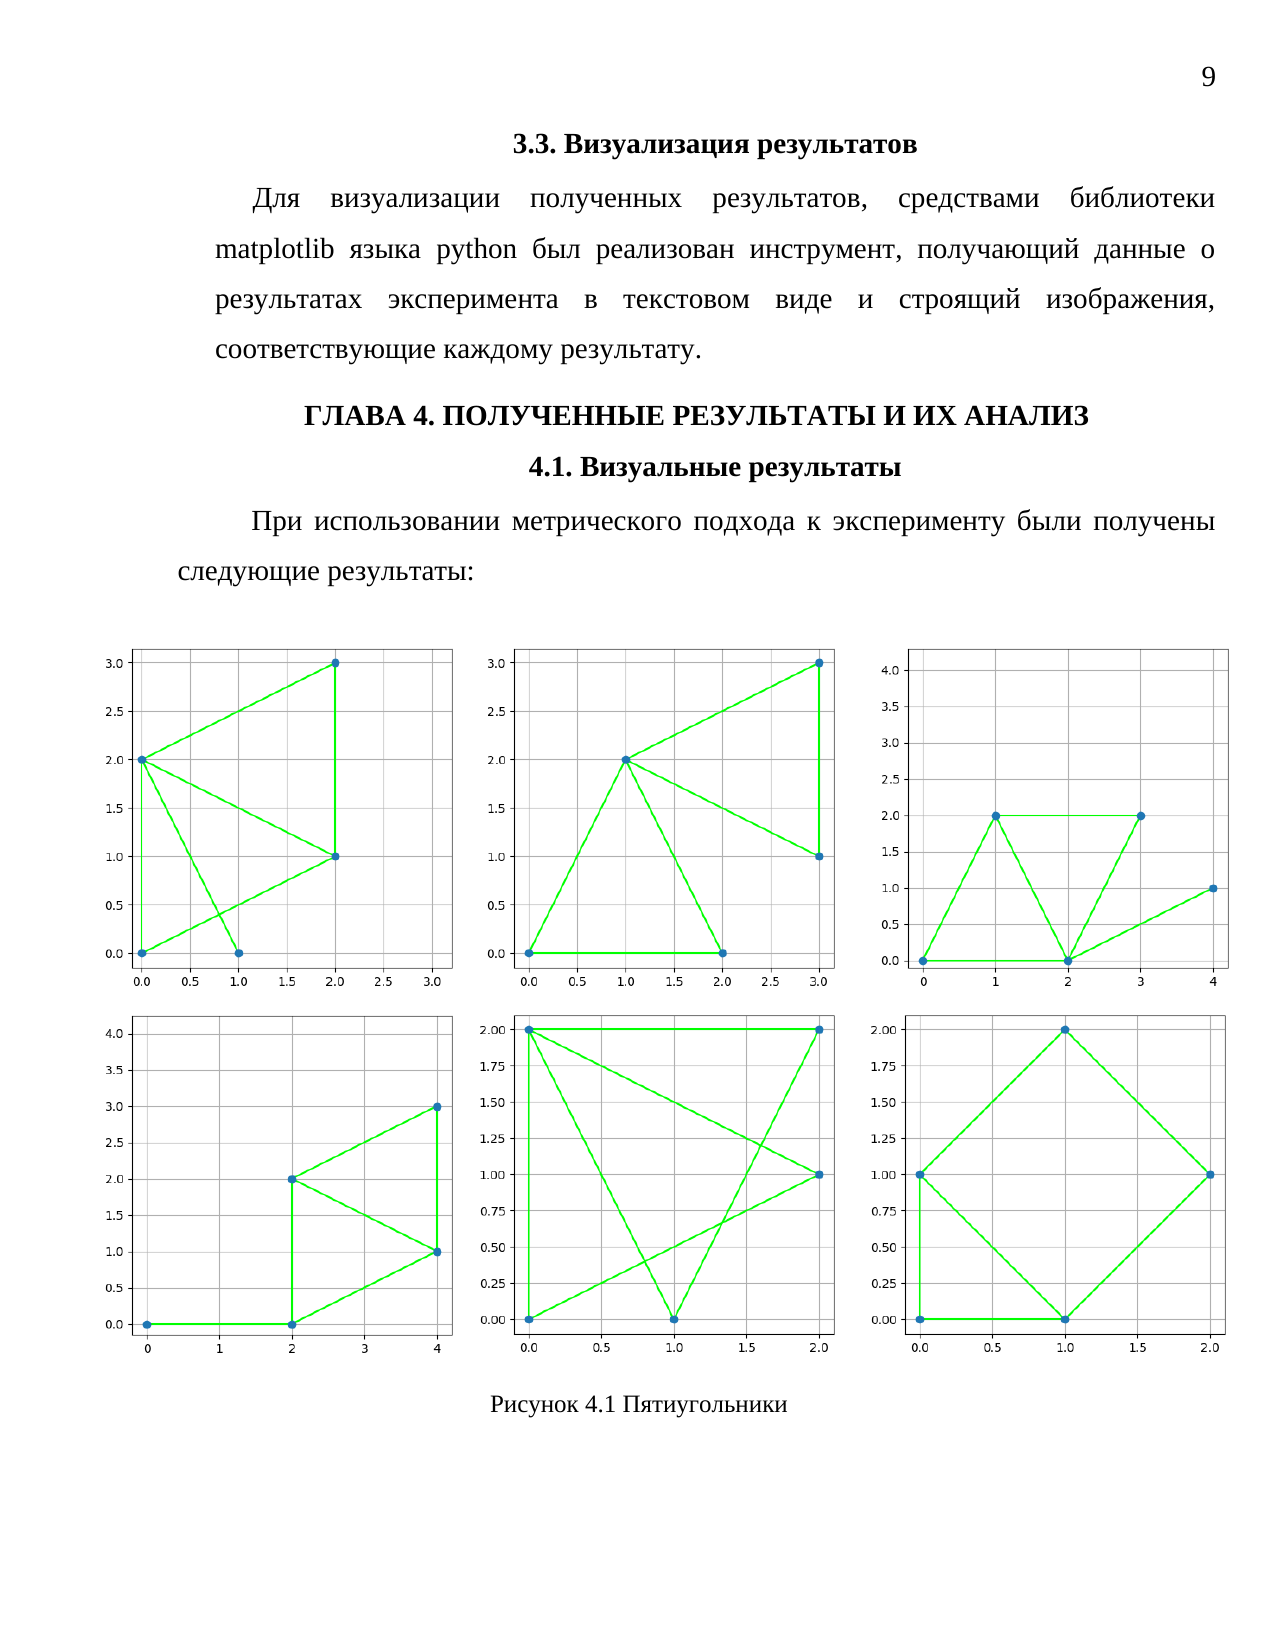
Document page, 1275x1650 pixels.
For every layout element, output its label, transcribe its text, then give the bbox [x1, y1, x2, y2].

text При использовании метрического подхода к эксперименту были получены следующие результаты: [177, 503, 1216, 587]
text Для визуализации полученных результатов, средствами библиотеки matplotlib языка python был реализован инструмент, получающий данные о результатах эксперимента в текстовом виде и строящий изображения, соответствующие каждому результату. [215, 181, 1216, 365]
subtitle ПОЛУЧЕННЫЕ РЕЗУЛЬТАТЫ И ИХ АНАЛИЗ [177, 398, 1216, 432]
subtitle Визуализация результатов [215, 126, 1216, 160]
picture [76, 632, 1269, 1377]
subtitle Визуальные результаты [215, 449, 1216, 482]
